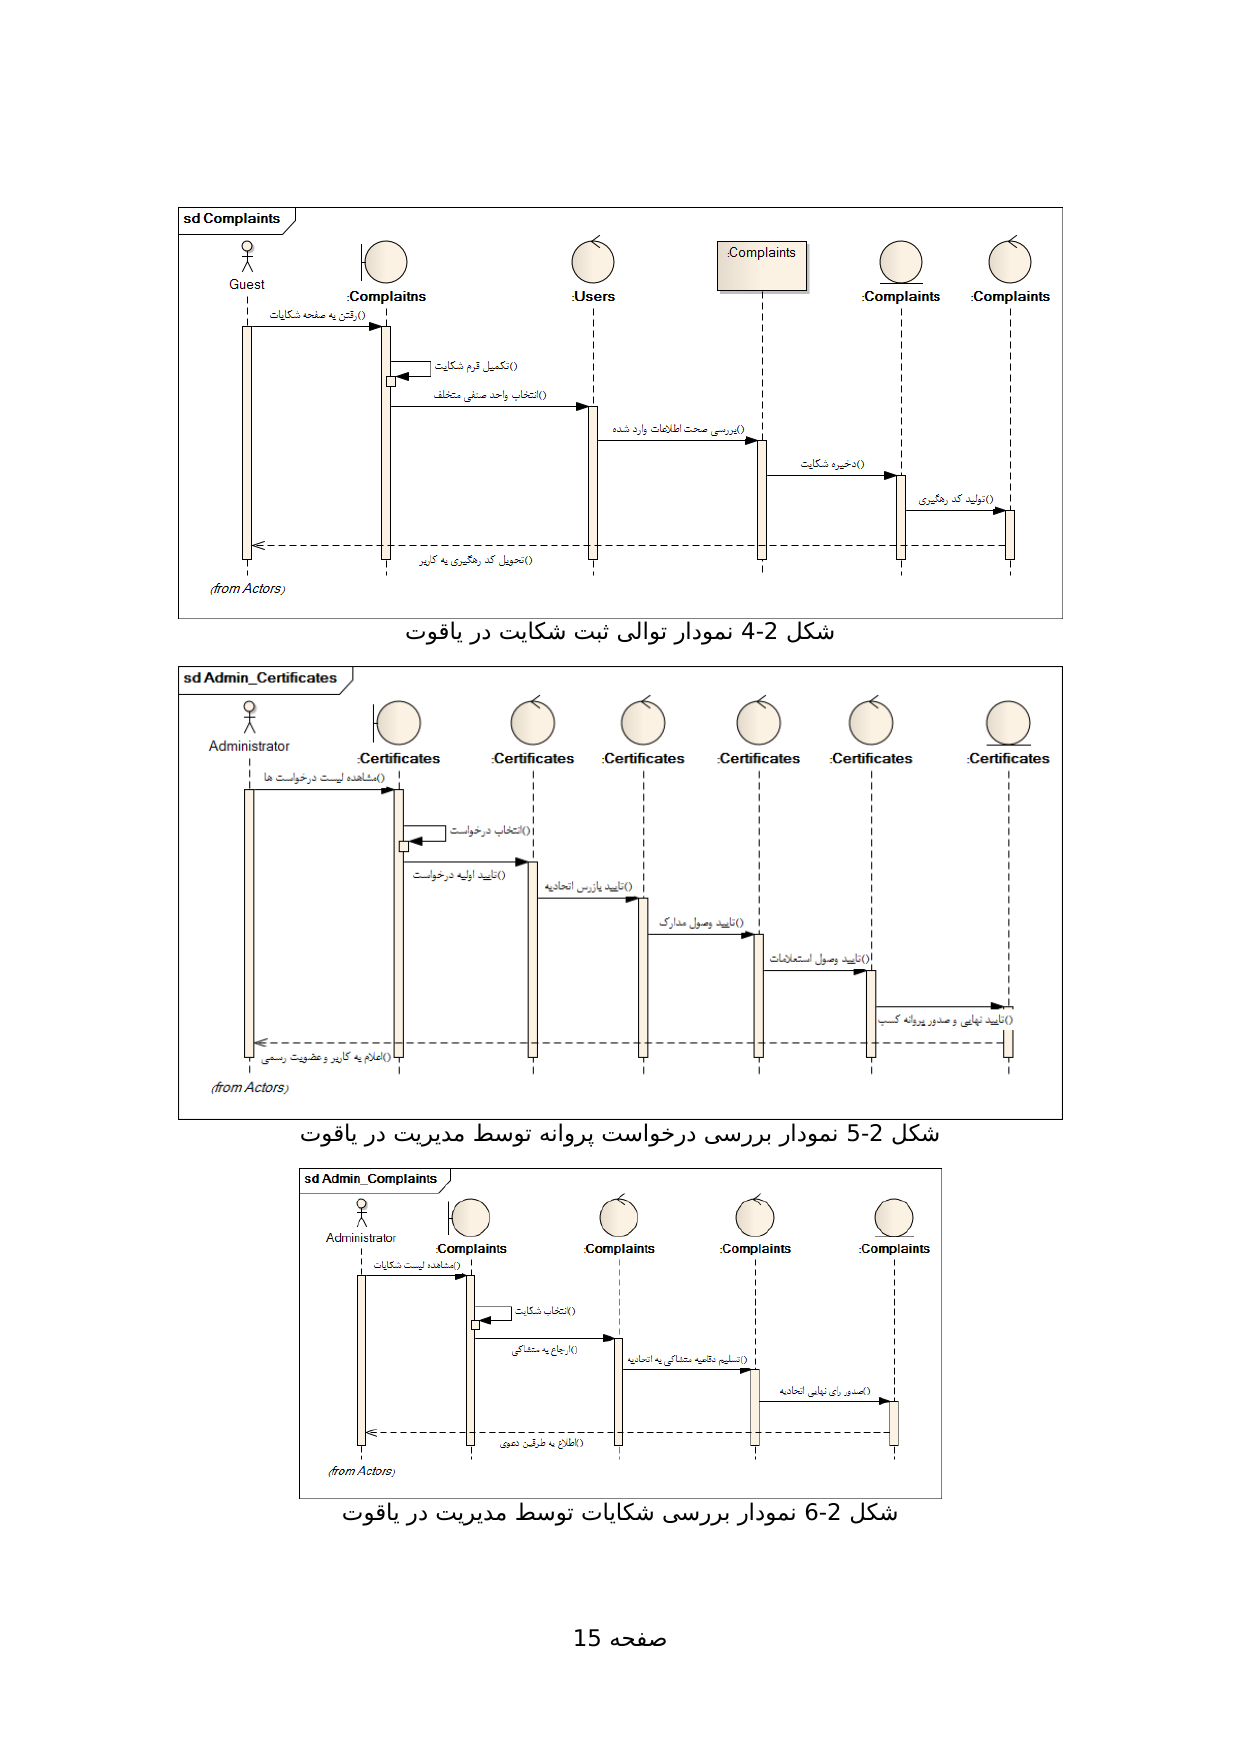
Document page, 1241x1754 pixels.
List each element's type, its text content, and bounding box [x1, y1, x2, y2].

text شکل 2-5 نمودار بررسی درخواست پروانه توسط مدیریت در یاقوت [177, 1120, 1063, 1146]
text شکل 2-4 نمودار توالی ثبت شکایت در یاقوت [177, 619, 1063, 645]
picture [177, 666, 1063, 1120]
picture [177, 206, 1063, 619]
picture [298, 1167, 942, 1499]
